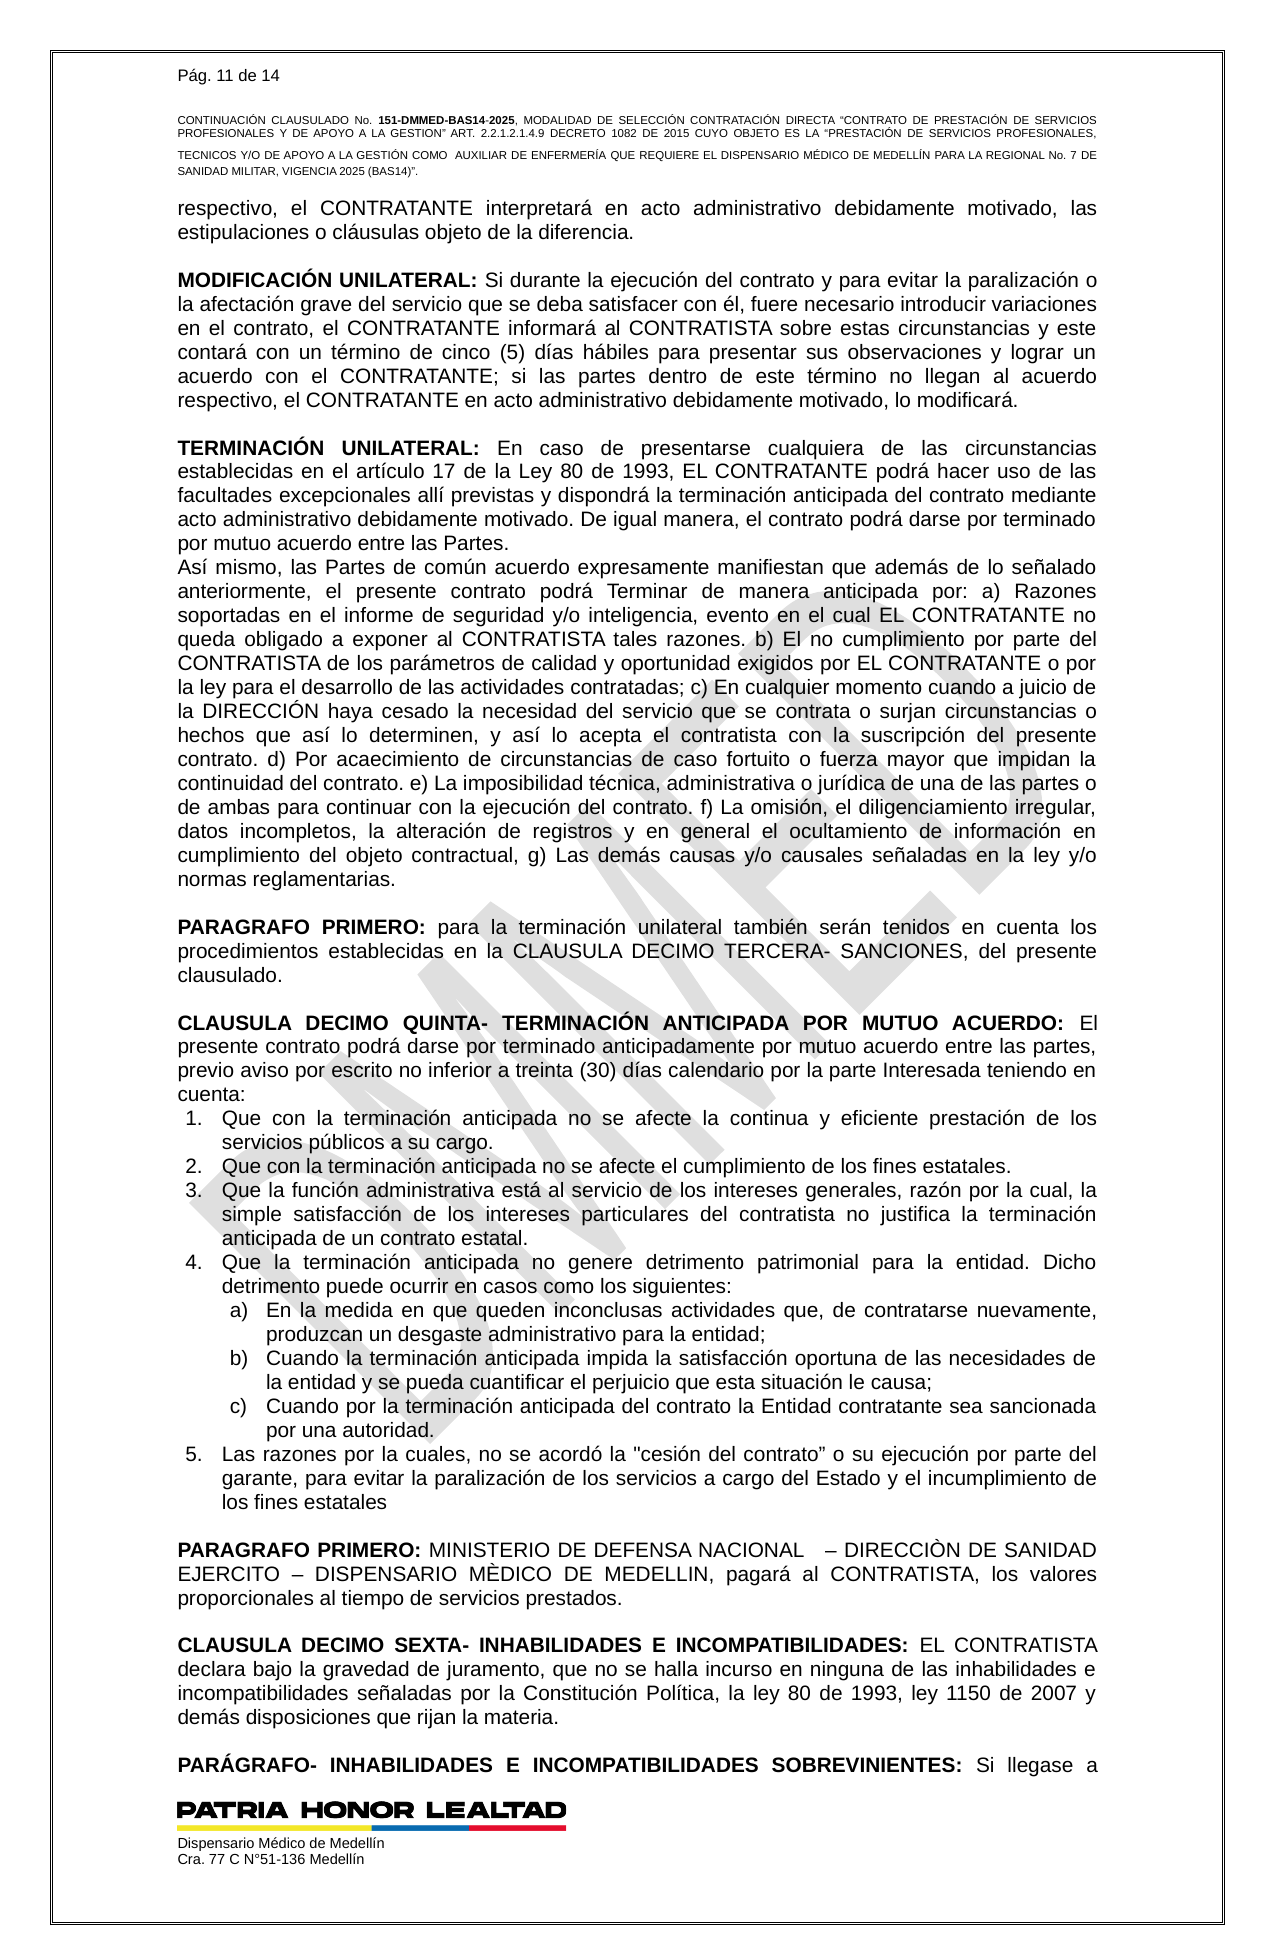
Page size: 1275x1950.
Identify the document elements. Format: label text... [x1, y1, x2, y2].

list Las razones por la cuales, no se acordó la "cesión del contrato” o su ejecución por parte del garante, para evitar la paralización de los servicios a cargo del Estado y el incumplimiento de los fines estatales [185, 1442, 1098, 1513]
text CLAUSULA DECIMO SEXTA- INHABILIDADES E INCOMPATIBILIDADES: EL CONTRATISTA declara bajo la gravedad de juramento, que no se halla incurso en ninguna de las inhabilidades e incompatibilidades señaladas por la Constitución Política, la ley 80 de 1993, ley 1150 de 2007 y demás disposiciones que rijan la materia. [177, 1633, 1098, 1729]
picture [177, 1801, 567, 1831]
text PARAGRAFO PRIMERO: para la terminación unilateral también serán tenidos en cuenta los procedimientos establecidas en la CLAUSULA DECIMO TERCERA- SANCIONES, del presente clausulado. [177, 914, 1098, 986]
list Que la terminación anticipada no genere detrimento patrimonial para la entidad. Dicho detrimento puede ocurrir en casos como los siguientes: [185, 1250, 1098, 1298]
text MODIFICACIÓN UNILATERAL: Si durante la ejecución del contrato y para evitar la paralización o la afectación grave del servicio que se deba satisfacer con él, fuere necesario introducir variaciones en el contrato, el CONTRATANTE informará al CONTRATISTA sobre estas circunstancias y este contará con un término de cinco (5) días hábiles para presentar sus observaciones y lograr un acuerdo con el CONTRATANTE; si las partes dentro de este término no llegan al acuerdo respectivo, el CONTRATANTE en acto administrativo debidamente motivado, lo modificará. [177, 268, 1098, 411]
list En la medida en que queden inconclusas actividades que, de contratarse nuevamente, produzcan un desgaste administrativo para la entidad; [229, 1298, 1098, 1346]
list Cuando la terminación anticipada impida la satisfacción oportuna de las necesidades de la entidad y se pueda cuantificar el perjuicio que esta situación le causa; [229, 1346, 1098, 1394]
text TERMINACIÓN UNILATERAL: En caso de presentarse cualquiera de las circunstancias establecidas en el artículo 17 de la Ley 80 de 1993, EL CONTRATANTE podrá hacer uso de las facultades excepcionales allí previstas y dispondrá la terminación anticipada del contrato mediante acto administrativo debidamente motivado. De igual manera, el contrato podrá darse por terminado por mutuo acuerdo entre las Partes. [177, 435, 1098, 555]
list Cuando por la terminación anticipada del contrato la Entidad contratante sea sancionada por una autoridad. [229, 1394, 1098, 1442]
text PARAGRAFO PRIMERO: MINISTERIO DE DEFENSA NACIONAL – DIRECCIÒN DE SANIDAD EJERCITO – DISPENSARIO MÈDICO DE MEDELLIN, pagará al CONTRATISTA, los valores proporcionales al tiempo de servicios prestados. [177, 1537, 1098, 1609]
text CLAUSULA DECIMO QUINTA- TERMINACIÓN ANTICIPADA POR MUTUO ACUERDO: El presente contrato podrá darse por terminado anticipadamente por mutuo acuerdo entre las partes, previo aviso por escrito no inferior a treinta (30) días calendario por la parte Interesada teniendo en cuenta: [177, 1010, 1098, 1106]
text Así mismo, las Partes de común acuerdo expresamente manifiestan que además de lo señalado anteriormente, el presente contrato podrá Terminar de manera anticipada por: a) Razones soportadas en el informe de seguridad y/o inteligencia, evento en el cual EL CONTRATANTE no queda obligado a exponer al CONTRATISTA tales razones. b) El no cumplimiento por parte del CONTRATISTA de los parámetros de calidad y oportunidad exigidos por EL CONTRATANTE o por la ley para el desarrollo de las actividades contratadas; c) En cualquier momento cuando a juicio de la DIRECCIÓN haya cesado la necesidad del servicio que se contrata o surjan circunstancias o hechos que así lo determinen, y así lo acepta el contratista con la suscripción del presente contrato. d) Por acaecimiento de circunstancias de caso fortuito o fuerza mayor que impidan la continuidad del contrato. e) La imposibilidad técnica, administrativa o jurídica de una de las partes o de ambas para continuar con la ejecución del contrato. f) La omisión, el diligenciamiento irregular, datos incompletos, la alteración de registros y en general el ocultamiento de información en cumplimiento del objeto contractual, g) Las demás causas y/o causales señaladas en la ley y/o normas reglamentarias. [177, 555, 1098, 891]
list Que con la terminación anticipada no se afecte la continua y eficiente prestación de los servicios públicos a su cargo. [185, 1106, 1098, 1154]
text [177, 1753, 1098, 1777]
list Que con la terminación anticipada no se afecte el cumplimiento de los fines estatales. [185, 1154, 1098, 1178]
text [177, 196, 1098, 244]
list Que la función administrativa está al servicio de los intereses generales, razón por la cual, la simple satisfacción de los intereses particulares del contratista no justifica la terminación anticipada de un contrato estatal. [185, 1178, 1098, 1250]
